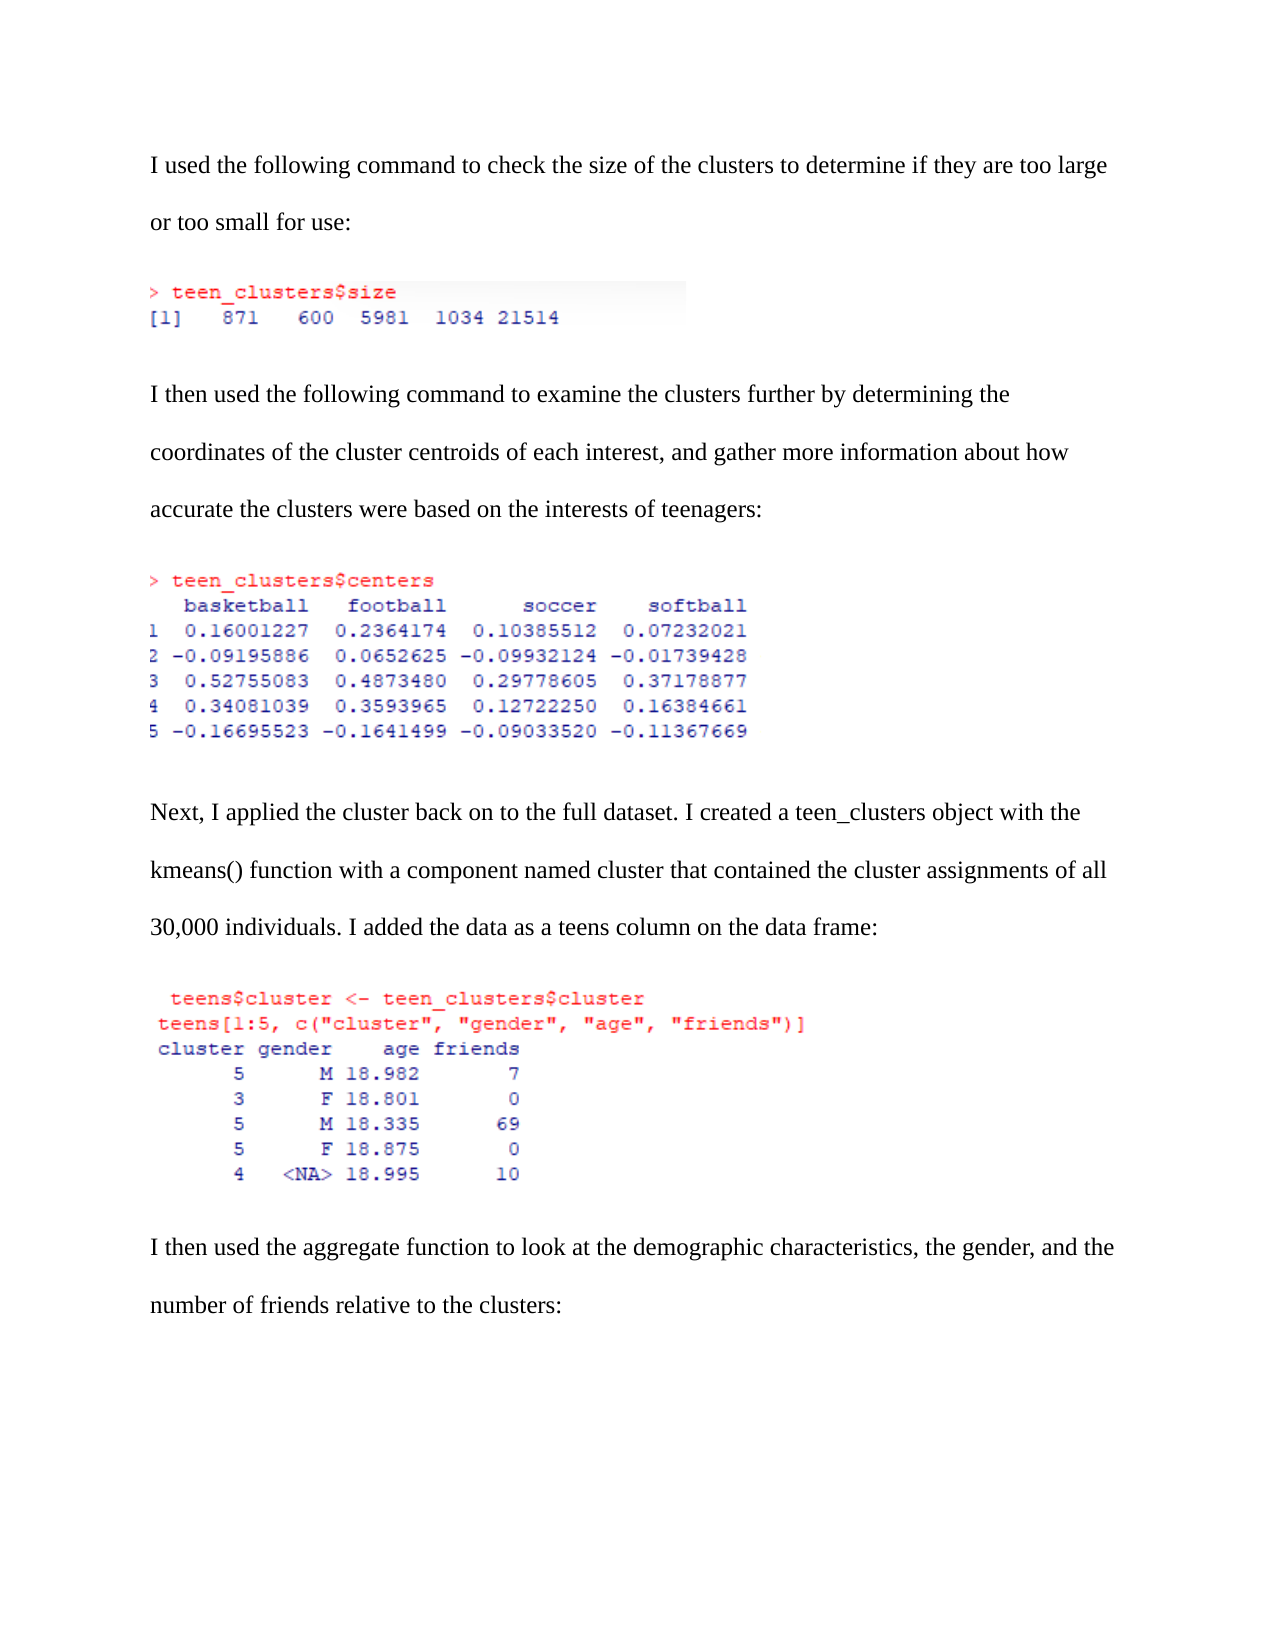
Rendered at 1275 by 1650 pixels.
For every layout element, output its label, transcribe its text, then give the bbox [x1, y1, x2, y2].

text I then used the following command to examine the clusters further by determining the coordinates of the cluster centroids of each interest, and gather more information about how accurate the clusters were based on the interests of teenagers: [150, 379, 1125, 523]
text I then used the aggregate function to look at the demographic characteristics, the gender, and the number of friends relative to the clusters: [150, 1232, 1125, 1319]
picture [150, 281, 687, 329]
text I used the following command to check the size of the clusters to determine if they are too large or too small for use: [150, 150, 1125, 236]
picture [150, 568, 762, 747]
picture [150, 986, 927, 1182]
text Next, I applied the cluster back on to the full dataset. I created a teen_clusters object with the kmeans() function with a component named cluster that contained the cluster assignments of all 30,000 individuals. I added the data as a teens column on the data frame: [150, 797, 1125, 941]
